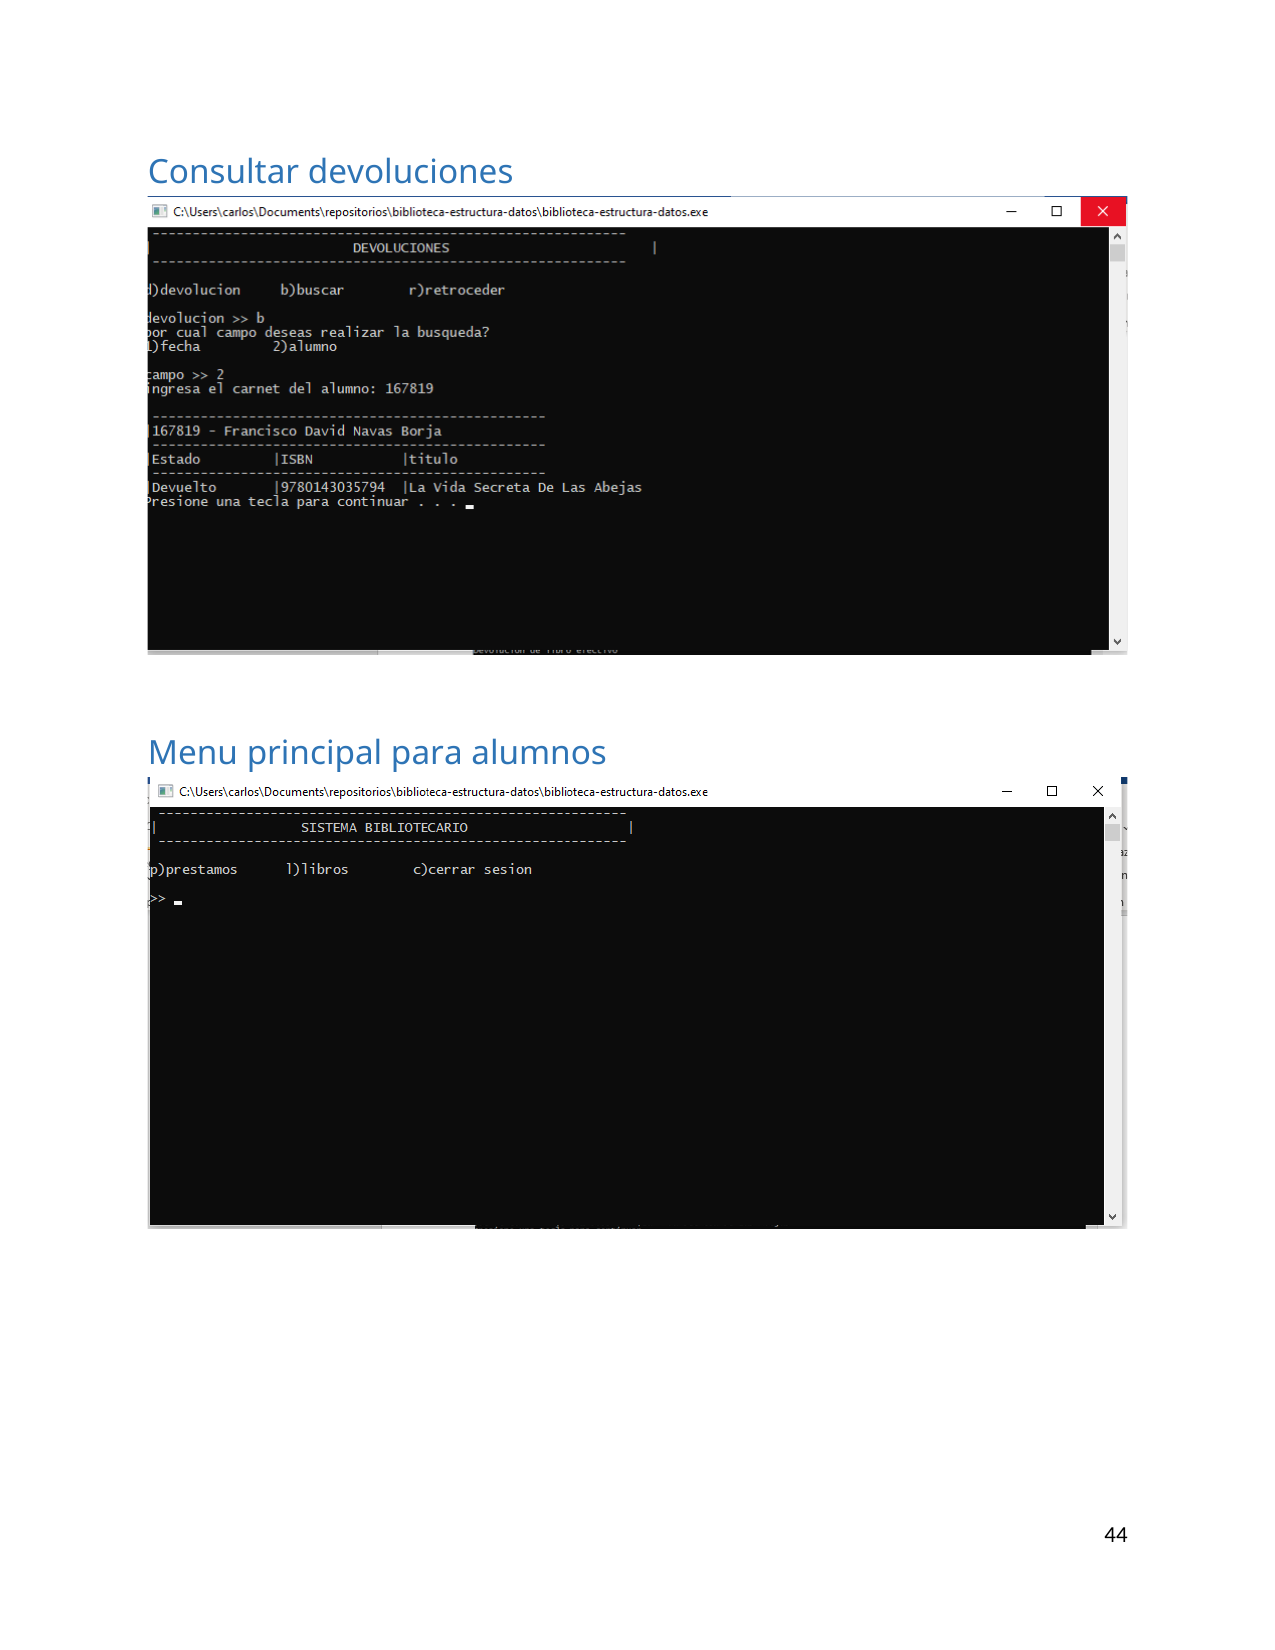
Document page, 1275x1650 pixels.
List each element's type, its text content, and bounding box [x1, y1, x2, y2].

picture [147, 196, 1128, 655]
picture [147, 777, 1128, 1229]
subtitle Menu principal para alumnos [148, 728, 1127, 774]
subtitle Consultar devoluciones [148, 148, 1127, 193]
